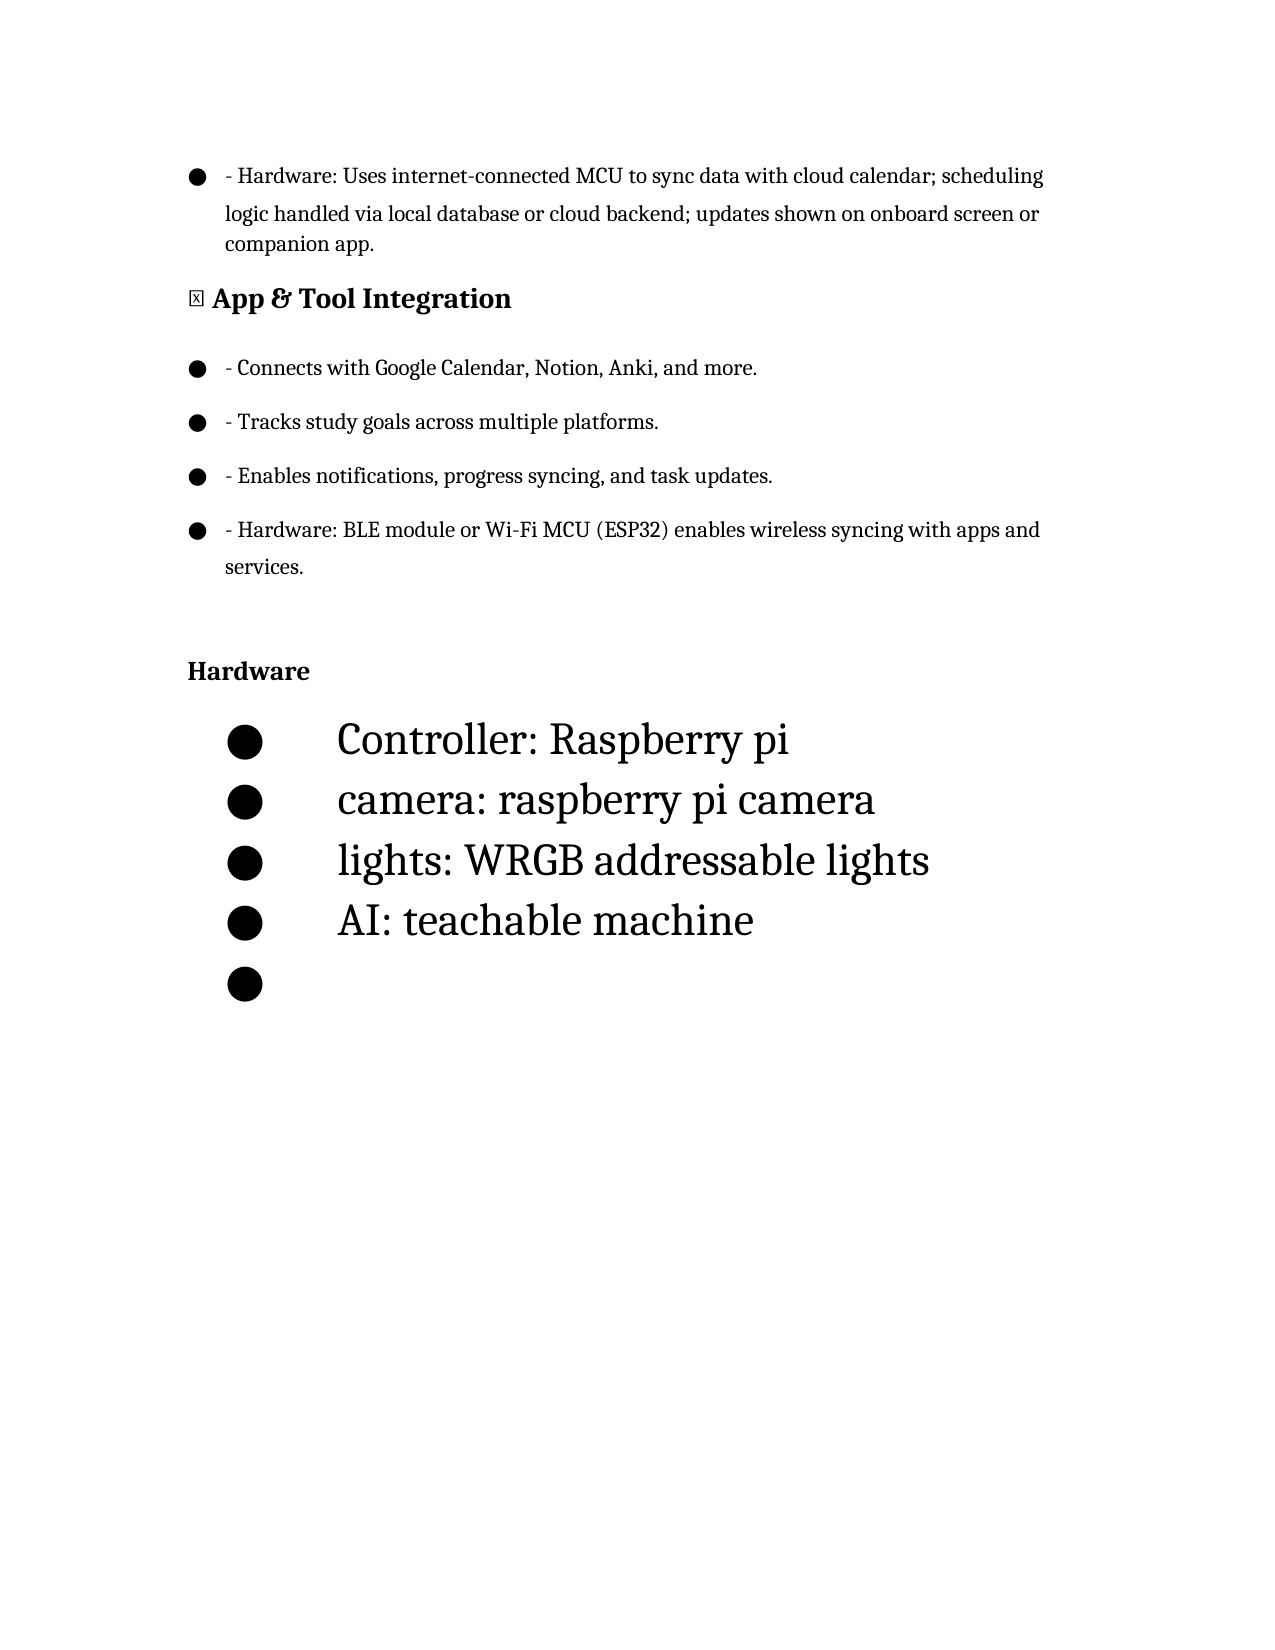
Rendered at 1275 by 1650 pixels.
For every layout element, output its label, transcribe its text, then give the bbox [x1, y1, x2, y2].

list Controller: Raspberry pi [225, 713, 1087, 766]
list camera: raspberry pi camera [225, 773, 1087, 826]
text Hardware [187, 656, 1087, 687]
list AI: teachable machine [225, 894, 1087, 947]
list lights: WRGB addressable lights [225, 834, 1087, 887]
list - Enables notifications, progress syncing, and task updates. [187, 449, 1087, 496]
list - Tracks study goals across multiple platforms. [187, 395, 1087, 442]
text 🔗 App & Tool Integration [187, 282, 1087, 316]
list - Hardware: BLE module or Wi-Fi MCU (ESP32) enables wireless syncing with apps and services. [187, 503, 1087, 581]
list - Connects with Google Calendar, Notion, Anki, and more. [187, 341, 1087, 388]
list - Hardware: Uses internet-connected MCU to sync data with cloud calendar; scheduling logic handled via local database or cloud backend; updates shown on onboard screen or companion app. [187, 150, 1087, 257]
